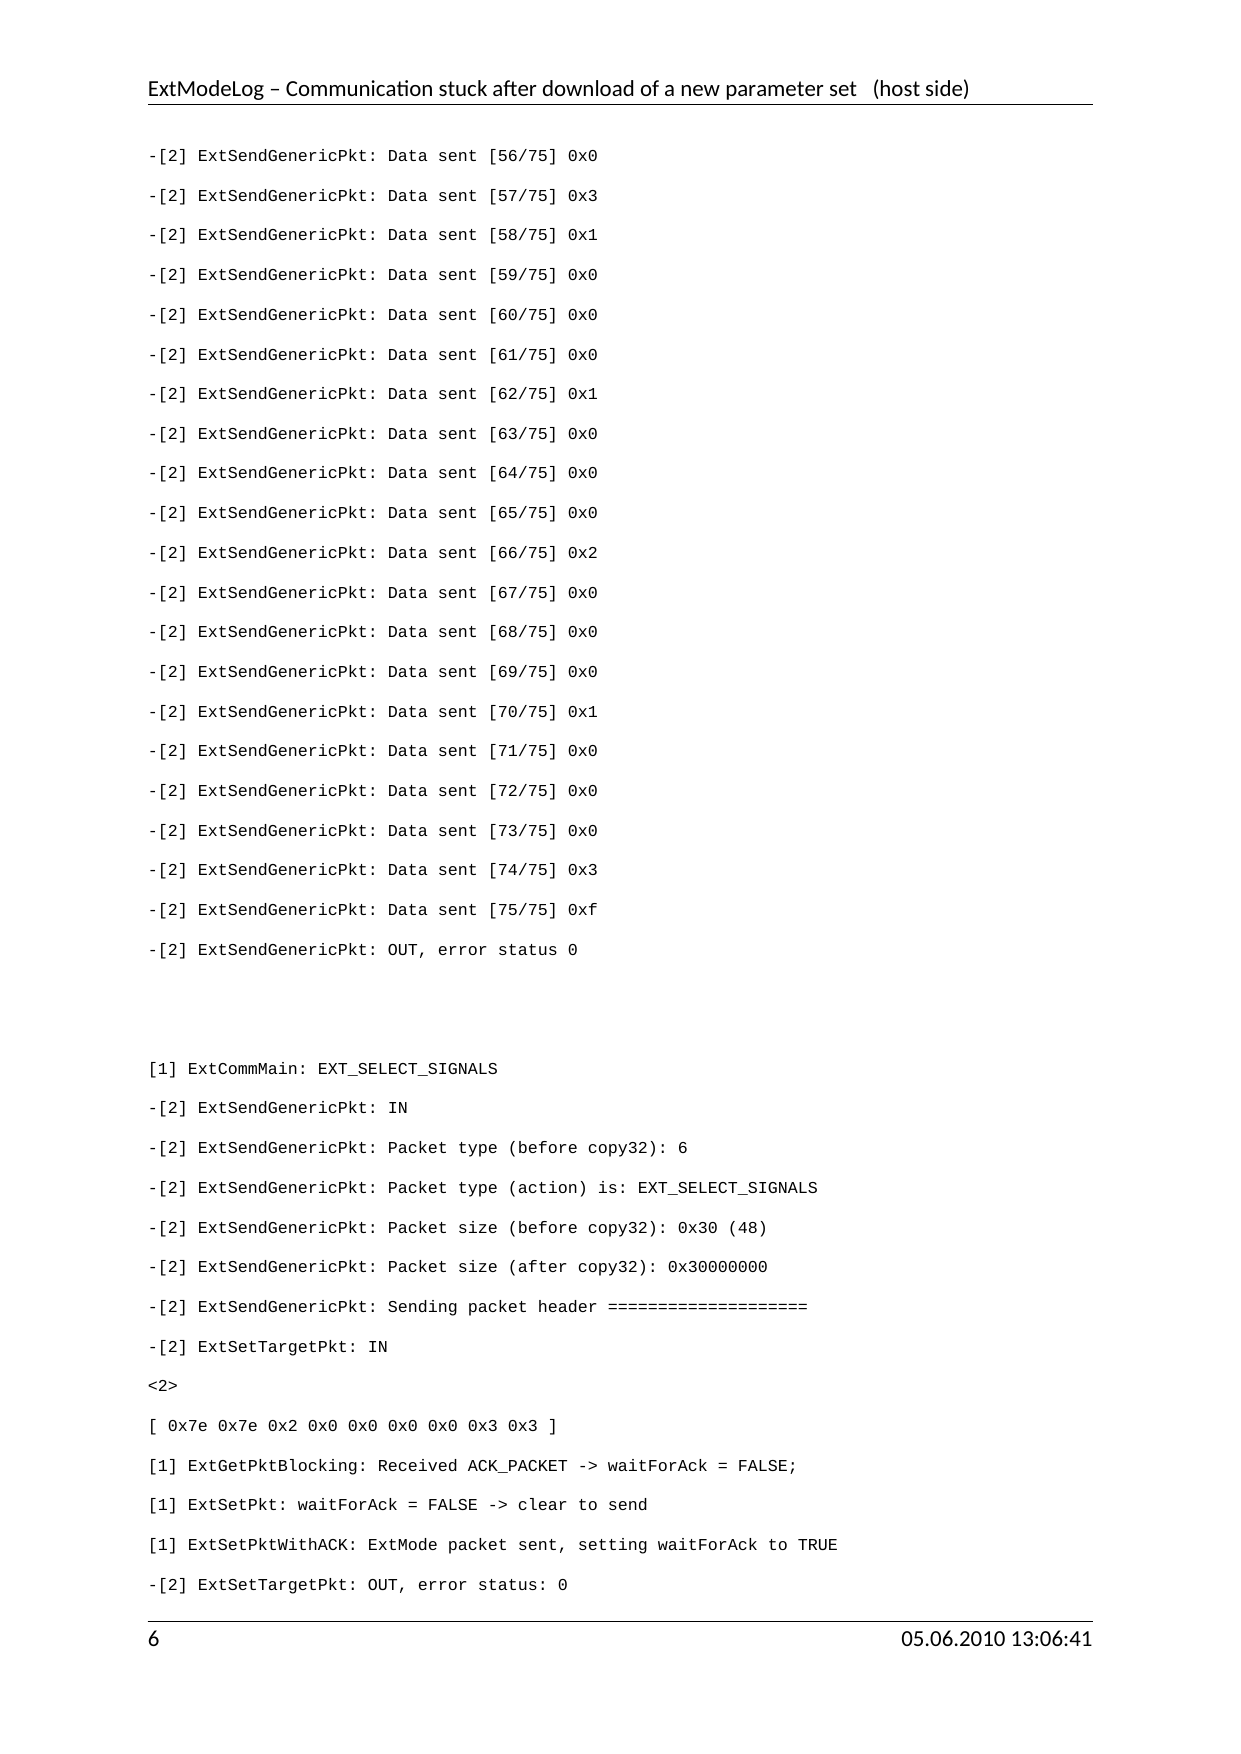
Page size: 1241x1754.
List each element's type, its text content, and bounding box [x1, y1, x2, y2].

text -[2] ExtSendGenericPkt: Data sent [59/75] 0x0 [148, 267, 1093, 286]
text -[2] ExtSendGenericPkt: Data sent [65/75] 0x0 [148, 505, 1093, 524]
text -[2] ExtSetTargetPkt: OUT, error status: 0 [148, 1576, 1093, 1595]
text <2> [148, 1378, 1093, 1397]
text -[2] ExtSendGenericPkt: Data sent [75/75] 0xf [148, 902, 1093, 921]
text -[2] ExtSendGenericPkt: Data sent [63/75] 0x0 [148, 425, 1093, 444]
text -[2] ExtSendGenericPkt: IN [148, 1100, 1093, 1119]
text -[2] ExtSendGenericPkt: Data sent [72/75] 0x0 [148, 783, 1093, 801]
text -[2] ExtSetTargetPkt: IN [148, 1338, 1093, 1357]
text -[2] ExtSendGenericPkt: Data sent [58/75] 0x1 [148, 227, 1093, 246]
text -[2] ExtSendGenericPkt: Data sent [73/75] 0x0 [148, 822, 1093, 841]
text -[2] ExtSendGenericPkt: Data sent [71/75] 0x0 [148, 743, 1093, 762]
text -[2] ExtSendGenericPkt: Data sent [62/75] 0x1 [148, 386, 1093, 404]
text -[2] ExtSendGenericPkt: Sending packet header ==================== [148, 1298, 1093, 1317]
text [1] ExtSetPkt: waitForAck = FALSE -> clear to send [148, 1497, 1093, 1516]
text -[2] ExtSendGenericPkt: Data sent [74/75] 0x3 [148, 862, 1093, 881]
text -[2] ExtSendGenericPkt: Data sent [70/75] 0x1 [148, 703, 1093, 722]
text -[2] ExtSendGenericPkt: Data sent [56/75] 0x0 [148, 148, 1093, 166]
text [ 0x7e 0x7e 0x2 0x0 0x0 0x0 0x0 0x3 0x3 ] [148, 1418, 1093, 1436]
text -[2] ExtSendGenericPkt: Packet size (before copy32): 0x30 (48) [148, 1219, 1093, 1238]
text [1] ExtSetPktWithACK: ExtMode packet sent, setting waitForAck to TRUE [148, 1537, 1093, 1556]
text -[2] ExtSendGenericPkt: Packet type (before copy32): 6 [148, 1140, 1093, 1159]
text -[2] ExtSendGenericPkt: Data sent [68/75] 0x0 [148, 624, 1093, 643]
text -[2] ExtSendGenericPkt: Data sent [67/75] 0x0 [148, 584, 1093, 603]
text -[2] ExtSendGenericPkt: OUT, error status 0 [148, 941, 1093, 960]
text -[2] ExtSendGenericPkt: Packet type (action) is: EXT_SELECT_SIGNALS [148, 1179, 1093, 1198]
text -[2] ExtSendGenericPkt: Data sent [69/75] 0x0 [148, 663, 1093, 682]
text [1] ExtGetPktBlocking: Received ACK_PACKET -> waitForAck = FALSE; [148, 1457, 1093, 1476]
text [1] ExtCommMain: EXT_SELECT_SIGNALS [148, 1060, 1093, 1079]
text -[2] ExtSendGenericPkt: Data sent [57/75] 0x3 [148, 187, 1093, 206]
text -[2] ExtSendGenericPkt: Data sent [61/75] 0x0 [148, 346, 1093, 365]
text -[2] ExtSendGenericPkt: Data sent [60/75] 0x0 [148, 306, 1093, 325]
text -[2] ExtSendGenericPkt: Data sent [64/75] 0x0 [148, 465, 1093, 484]
text -[2] ExtSendGenericPkt: Data sent [66/75] 0x2 [148, 544, 1093, 563]
text -[2] ExtSendGenericPkt: Packet size (after copy32): 0x30000000 [148, 1259, 1093, 1278]
